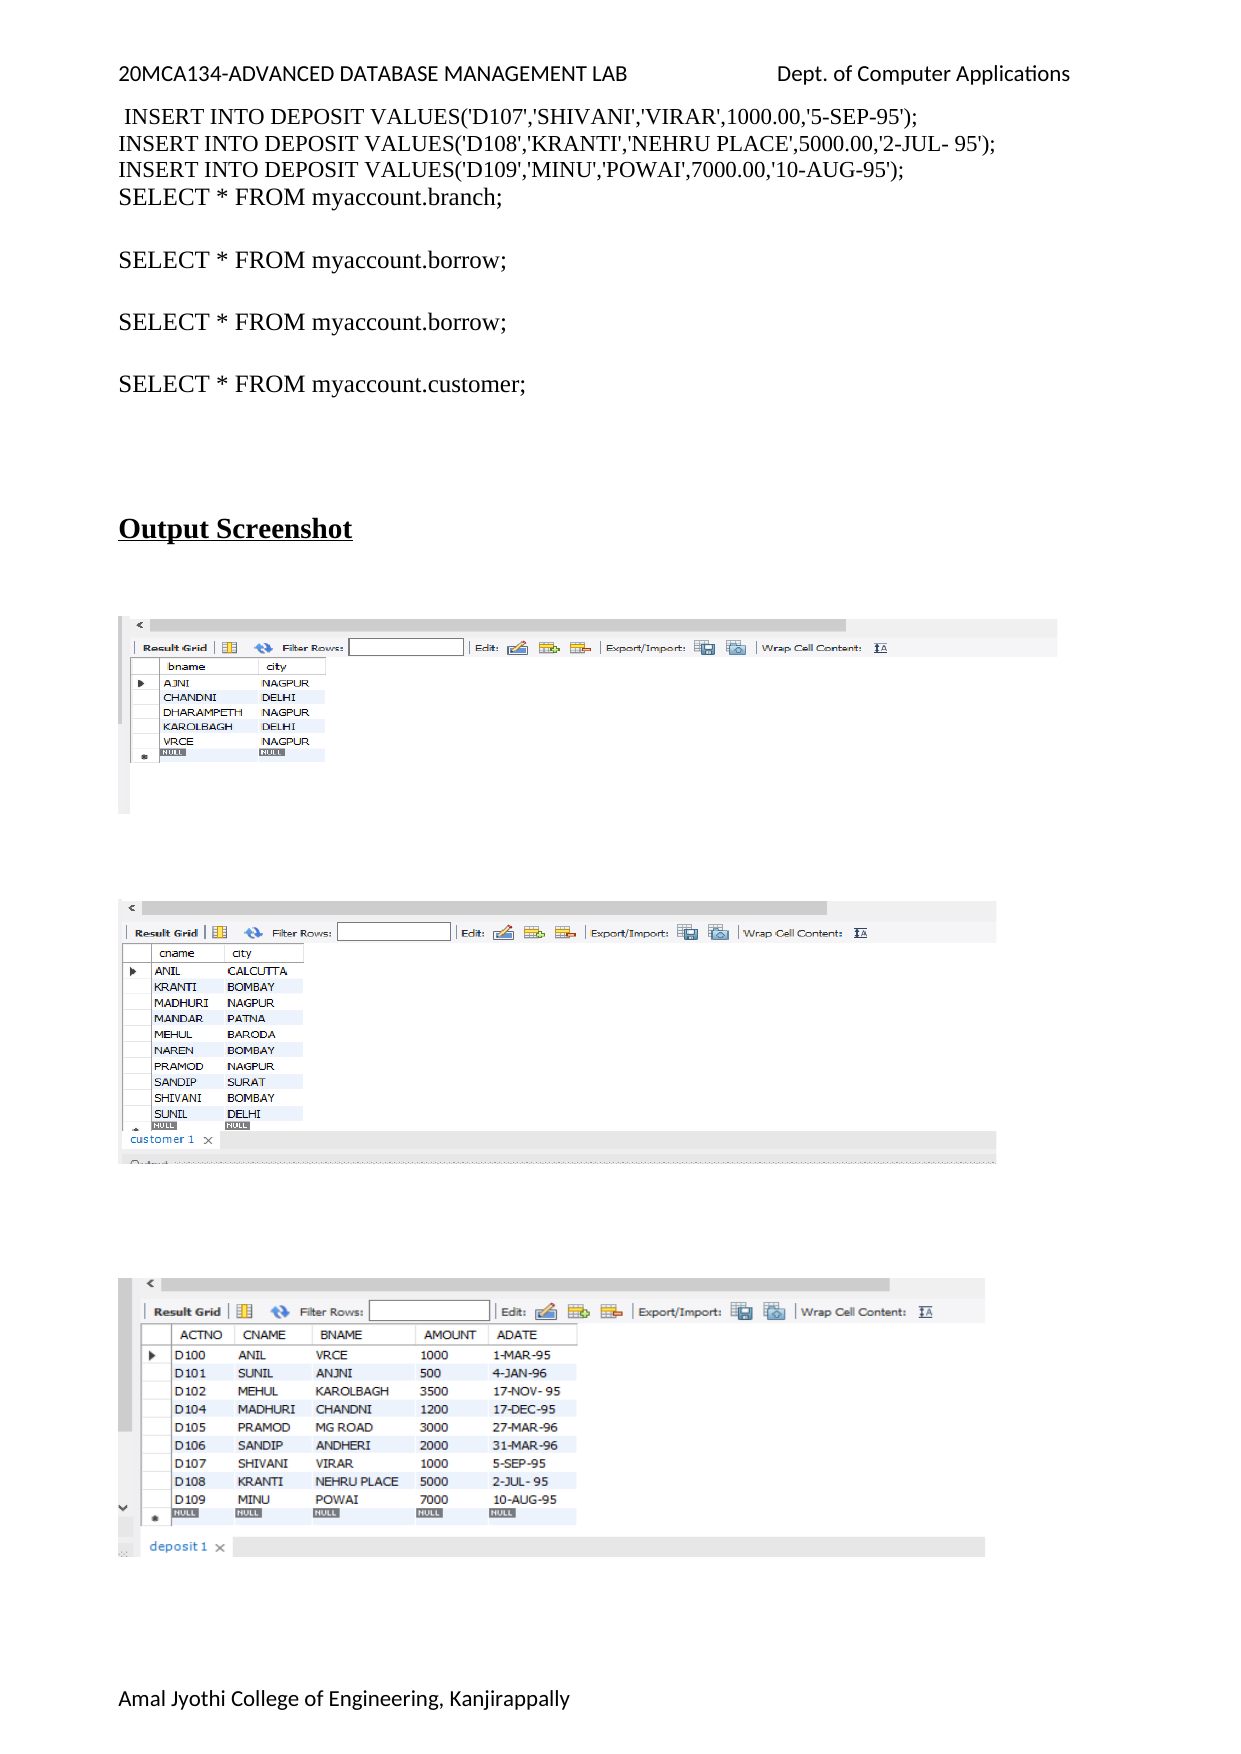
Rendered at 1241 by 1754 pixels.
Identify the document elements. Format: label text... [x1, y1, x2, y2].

text SELECT * FROM myaccount.customer; [118, 369, 1167, 398]
text SELECT * FROM myaccount.borrow; [118, 307, 1167, 336]
text INSERT INTO DEPOSIT VALUES('D109','MINU','POWAI',7000.00,'10-AUG-95'); [118, 156, 1167, 182]
picture [118, 899, 997, 1164]
text SELECT * FROM myaccount.borrow; [118, 245, 1167, 273]
picture [118, 1278, 986, 1557]
text Output Screenshot [118, 511, 1167, 544]
text SELECT * FROM myaccount.branch; [118, 182, 1167, 211]
text INSERT INTO DEPOSIT VALUES('D108','KRANTI','NEHRU PLACE',5000.00,'2-JUL- 95'); [118, 130, 1167, 156]
text INSERT INTO DEPOSIT VALUES('D107','SHIVANI','VIRAR',1000.00,'5-SEP-95'); [118, 103, 1167, 130]
picture [118, 616, 1058, 814]
